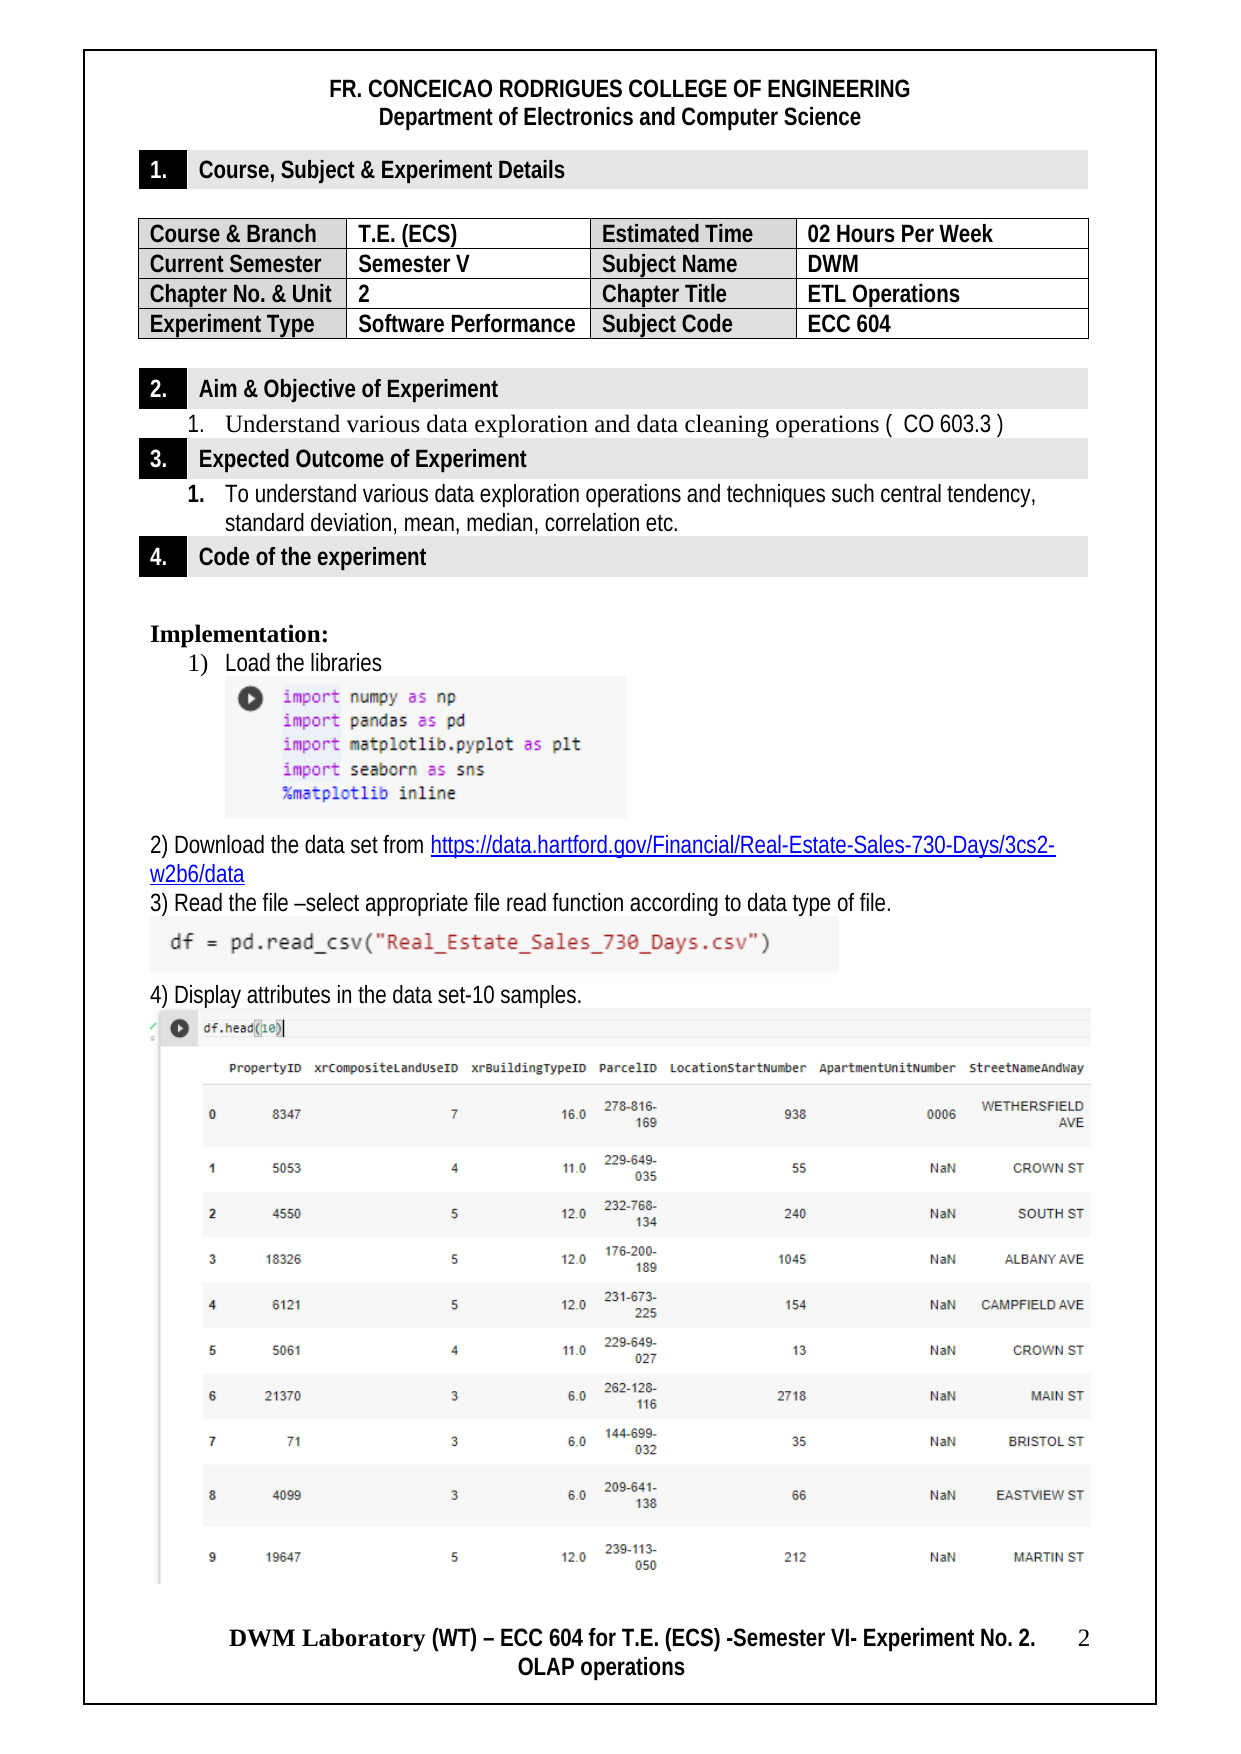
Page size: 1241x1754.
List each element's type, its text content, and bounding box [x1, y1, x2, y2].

table_header Aim & Objective of Experiment [188, 368, 1088, 409]
picture [150, 1008, 1091, 1584]
picture [225, 676, 627, 831]
table_header Code of the experiment [188, 536, 1088, 577]
table_header Course & Branch [139, 219, 346, 248]
table_header 4. [139, 536, 187, 577]
text 2) Download the data set from https://data.hartford.gov/Financial/Real-Estate-Sales-730-Days/3cs2-w2b6/data [150, 830, 1090, 888]
table_cell DWM [797, 249, 1088, 278]
table_header Course, Subject & Experiment Details [188, 150, 1088, 189]
table_header 1. [139, 150, 187, 189]
table_cell 2 [347, 279, 590, 308]
table_cell Subject Name [591, 249, 796, 278]
table_header Estimated Time [591, 219, 796, 248]
table_header 2. [139, 368, 187, 409]
text Implementation: [150, 619, 1090, 648]
table_cell Semester V [347, 249, 590, 278]
list Load the libraries [187, 648, 1090, 677]
table_cell ECC 604 [797, 309, 1088, 338]
table_cell Subject Code [591, 309, 796, 338]
table_header T.E. (ECS) [347, 219, 590, 248]
table_header 02 Hours Per Week [797, 219, 1088, 248]
table_cell ETL Operations [797, 279, 1088, 308]
table_cell Chapter No. & Unit [139, 279, 346, 308]
list To understand various data exploration operations and techniques such central tendency, standard deviation, mean, median, correlation etc. [187, 479, 1090, 536]
text 3) Read the file –select appropriate file read function according to data type of file. [150, 888, 1090, 916]
table_header Expected Outcome of Experiment [188, 438, 1088, 479]
table_cell Software Performance [347, 309, 590, 338]
list Understand various data exploration and data cleaning operations ( CO 603.3 ) [187, 409, 1090, 438]
picture [150, 916, 839, 981]
table_cell Experiment Type [139, 309, 346, 338]
text 4) Display attributes in the data set-10 samples. [150, 980, 1090, 1008]
table_header 3. [139, 438, 187, 479]
table_cell Current Semester [139, 249, 346, 278]
table_cell Chapter Title [591, 279, 796, 308]
